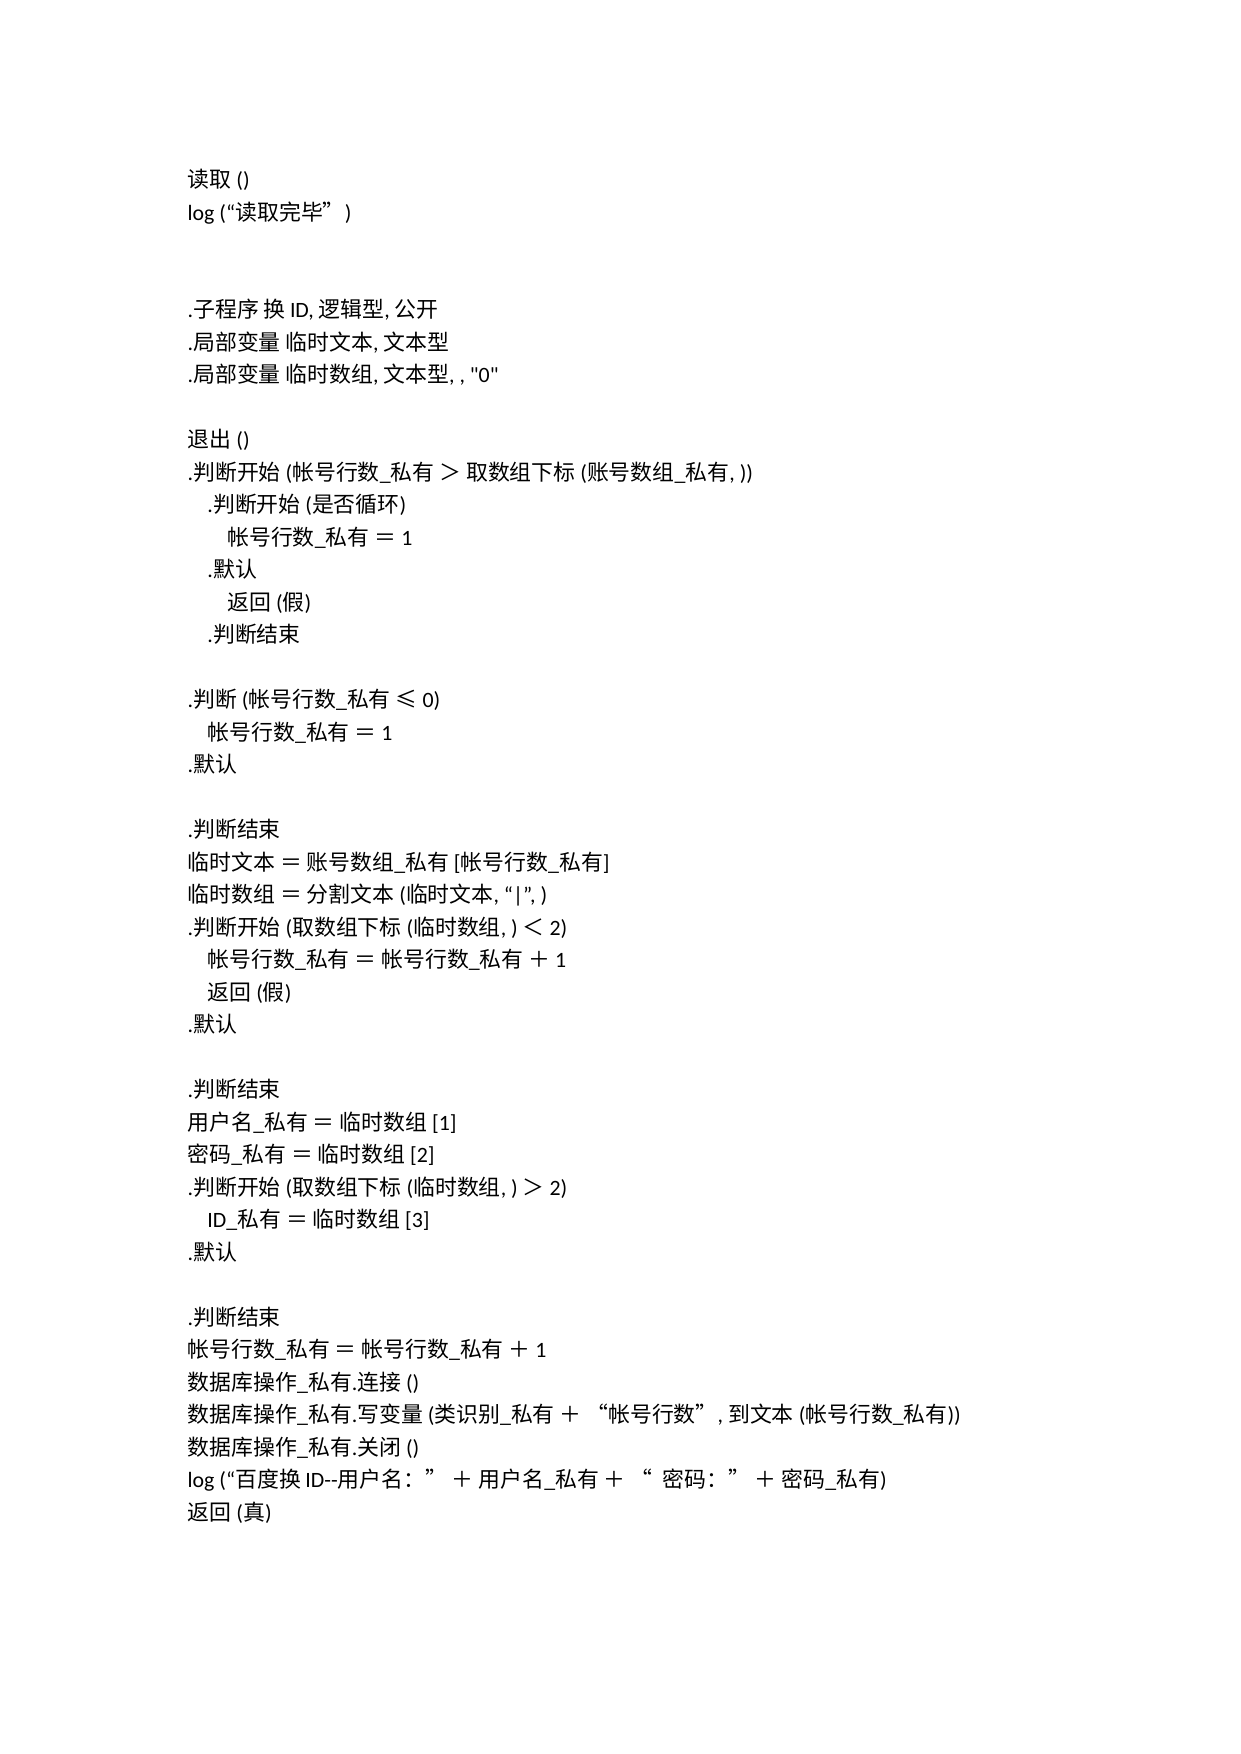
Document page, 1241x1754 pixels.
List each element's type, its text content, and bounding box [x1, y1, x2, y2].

text 返回 (假) [187, 584, 1053, 617]
text 临时数组 ＝ 分割文本 (临时文本, “|”, ) [187, 877, 1053, 909]
text .判断开始 (取数组下标 (临时数组, ) ＜ 2) [187, 909, 1053, 942]
text .默认 [187, 1234, 1053, 1267]
text .判断结束 [187, 1299, 1053, 1332]
text 帐号行数_私有 ＝ 1 [187, 714, 1053, 747]
text .判断开始 (取数组下标 (临时数组, ) ＞ 2) [187, 1169, 1053, 1202]
text 帐号行数_私有 ＝ 1 [187, 519, 1053, 552]
text .局部变量 临时文本, 文本型 [187, 324, 1053, 357]
text 数据库操作_私有.连接 () [187, 1364, 1053, 1397]
text .子程序 换ID, 逻辑型, 公开 [187, 292, 1053, 324]
text .局部变量 临时数组, 文本型, , "0" [187, 357, 1053, 389]
text .默认 [187, 1007, 1053, 1039]
text 读取 () [187, 162, 1053, 194]
text .判断开始 (帐号行数_私有 ＞ 取数组下标 (账号数组_私有, )) [187, 454, 1053, 487]
text .判断 (帐号行数_私有 ≤ 0) [187, 682, 1053, 714]
text 临时文本 ＝ 账号数组_私有 [帐号行数_私有] [187, 844, 1053, 877]
text .判断结束 [187, 617, 1053, 649]
text log (“百度换ID--用户名：” ＋ 用户名_私有 ＋ “ 密码：” ＋ 密码_私有) [187, 1462, 1053, 1494]
text .默认 [187, 552, 1053, 584]
text 返回 (真) [187, 1494, 1053, 1527]
text .判断结束 [187, 1072, 1053, 1104]
text 帐号行数_私有 ＝ 帐号行数_私有 ＋ 1 [187, 942, 1053, 974]
text .默认 [187, 747, 1053, 779]
text 密码_私有 ＝ 临时数组 [2] [187, 1137, 1053, 1169]
text 数据库操作_私有.关闭 () [187, 1429, 1053, 1462]
text 数据库操作_私有.写变量 (类识别_私有 ＋ “帐号行数”, 到文本 (帐号行数_私有)) [187, 1397, 1053, 1429]
text log (“读取完毕”) [187, 194, 1053, 227]
text ID_私有 ＝ 临时数组 [3] [187, 1202, 1053, 1234]
text .判断结束 [187, 812, 1053, 844]
text .判断开始 (是否循环) [187, 487, 1053, 519]
text 退出 () [187, 422, 1053, 454]
text 返回 (假) [187, 974, 1053, 1007]
text 帐号行数_私有 ＝ 帐号行数_私有 ＋ 1 [187, 1332, 1053, 1364]
text 用户名_私有 ＝ 临时数组 [1] [187, 1104, 1053, 1137]
